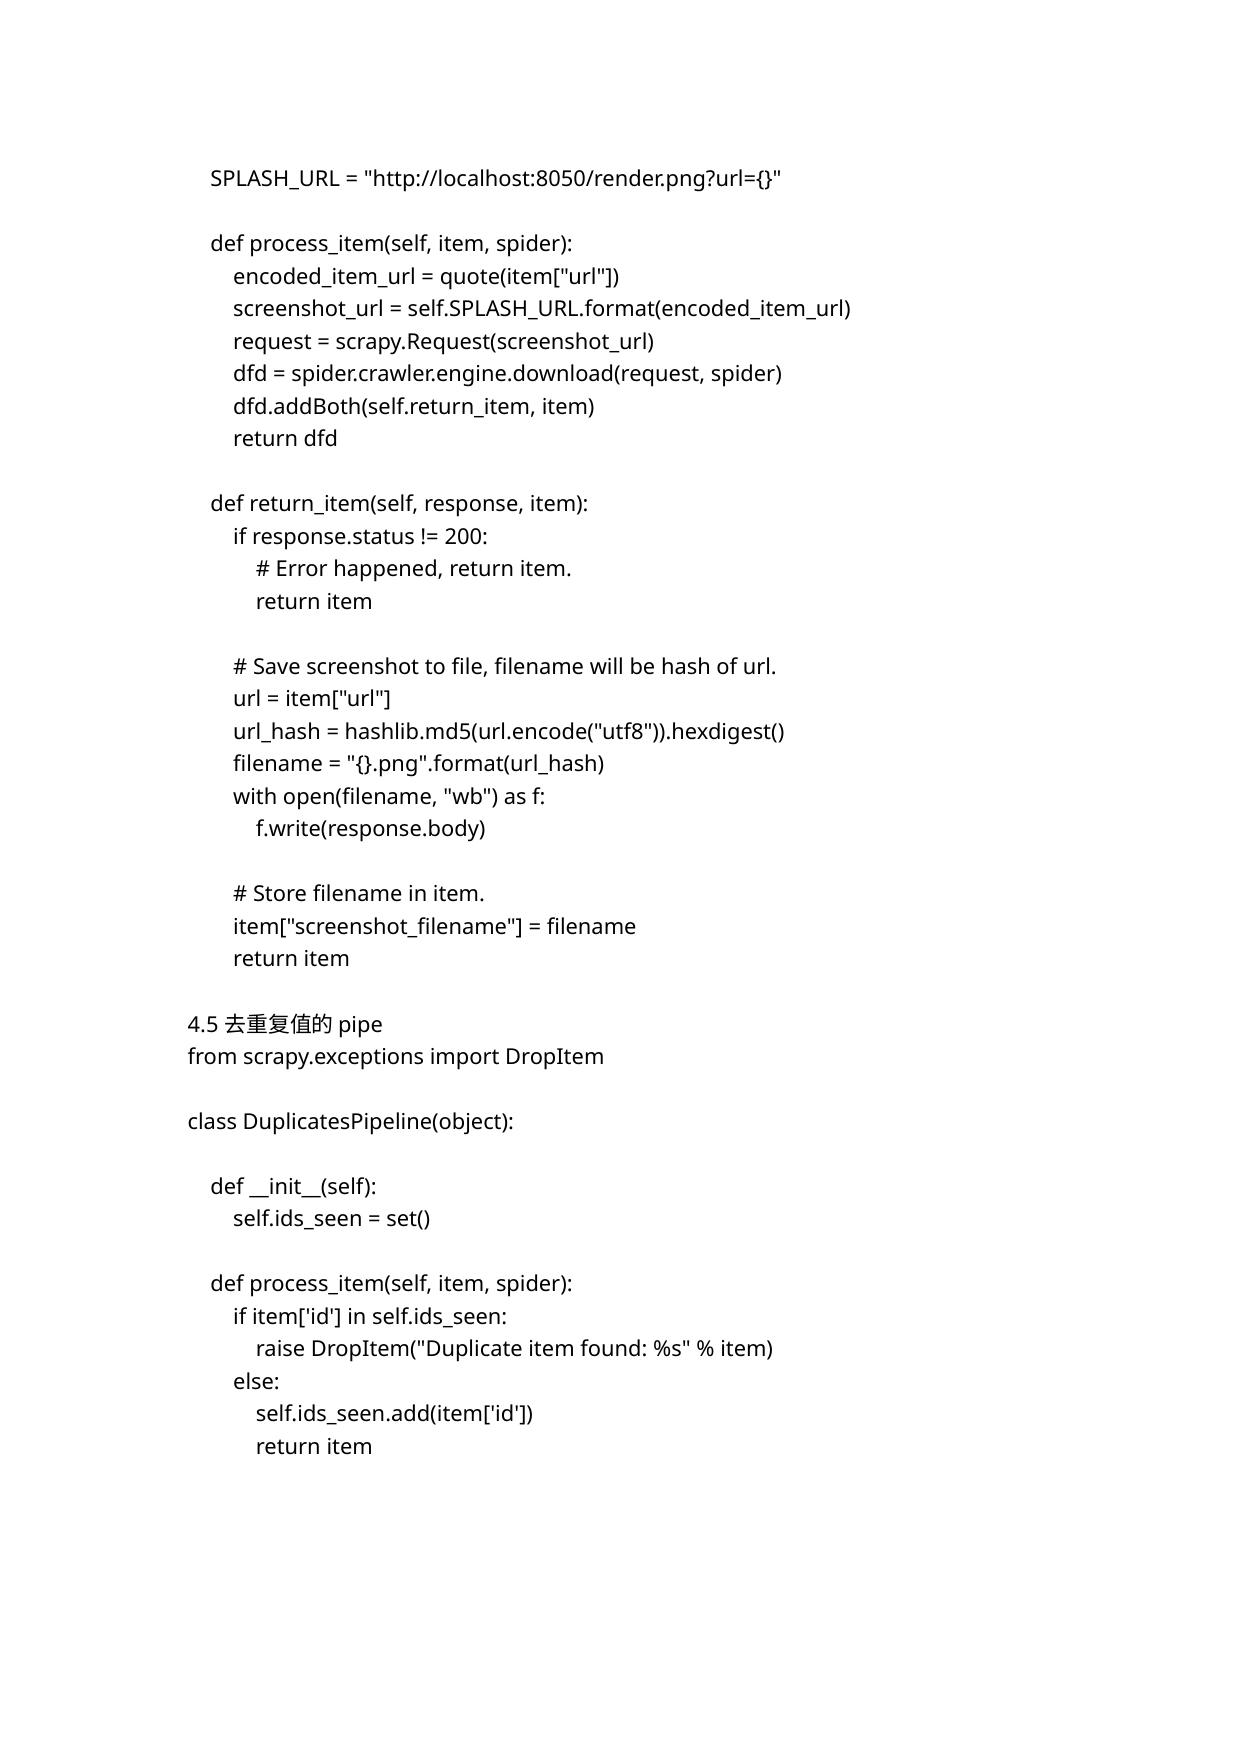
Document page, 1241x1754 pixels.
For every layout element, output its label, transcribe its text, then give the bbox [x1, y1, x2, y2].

text return item [187, 942, 1053, 974]
text class DuplicatesPipeline(object): [187, 1104, 1053, 1137]
text if response.status != 200: [187, 519, 1053, 552]
text self.ids_seen.add(item['id']) [187, 1397, 1053, 1429]
text dfd.addBoth(self.return_item, item) [187, 389, 1053, 422]
text filename = "{}.png".format(url_hash) [187, 747, 1053, 779]
text url_hash = hashlib.md5(url.encode("utf8")).hexdigest() [187, 714, 1053, 747]
text url = item["url"] [187, 682, 1053, 714]
text def return_item(self, response, item): [187, 487, 1053, 519]
text encoded_item_url = quote(item["url"]) [187, 259, 1053, 292]
text dfd = spider.crawler.engine.download(request, spider) [187, 357, 1053, 389]
text if item['id'] in self.ids_seen: [187, 1299, 1053, 1332]
text return item [187, 1429, 1053, 1462]
text # Error happened, return item. [187, 552, 1053, 584]
text with open(filename, "wb") as f: [187, 779, 1053, 812]
text self.ids_seen = set() [187, 1202, 1053, 1234]
text def process_item(self, item, spider): [187, 227, 1053, 259]
text 4.5 去重复值的pipe [187, 1007, 1053, 1039]
text screenshot_url = self.SPLASH_URL.format(encoded_item_url) [187, 292, 1053, 324]
text item["screenshot_filename"] = filename [187, 909, 1053, 942]
text # Store filename in item. [187, 877, 1053, 909]
text # Save screenshot to file, filename will be hash of url. [187, 649, 1053, 682]
text def process_item(self, item, spider): [187, 1267, 1053, 1299]
text raise DropItem("Duplicate item found: %s" % item) [187, 1332, 1053, 1364]
text return item [187, 584, 1053, 617]
text SPLASH_URL = "http://localhost:8050/render.png?url={}" [187, 162, 1053, 194]
text from scrapy.exceptions import DropItem [187, 1039, 1053, 1072]
text else: [187, 1364, 1053, 1397]
text f.write(response.body) [187, 812, 1053, 844]
text def __init__(self): [187, 1169, 1053, 1202]
text request = scrapy.Request(screenshot_url) [187, 324, 1053, 357]
text return dfd [187, 422, 1053, 454]
